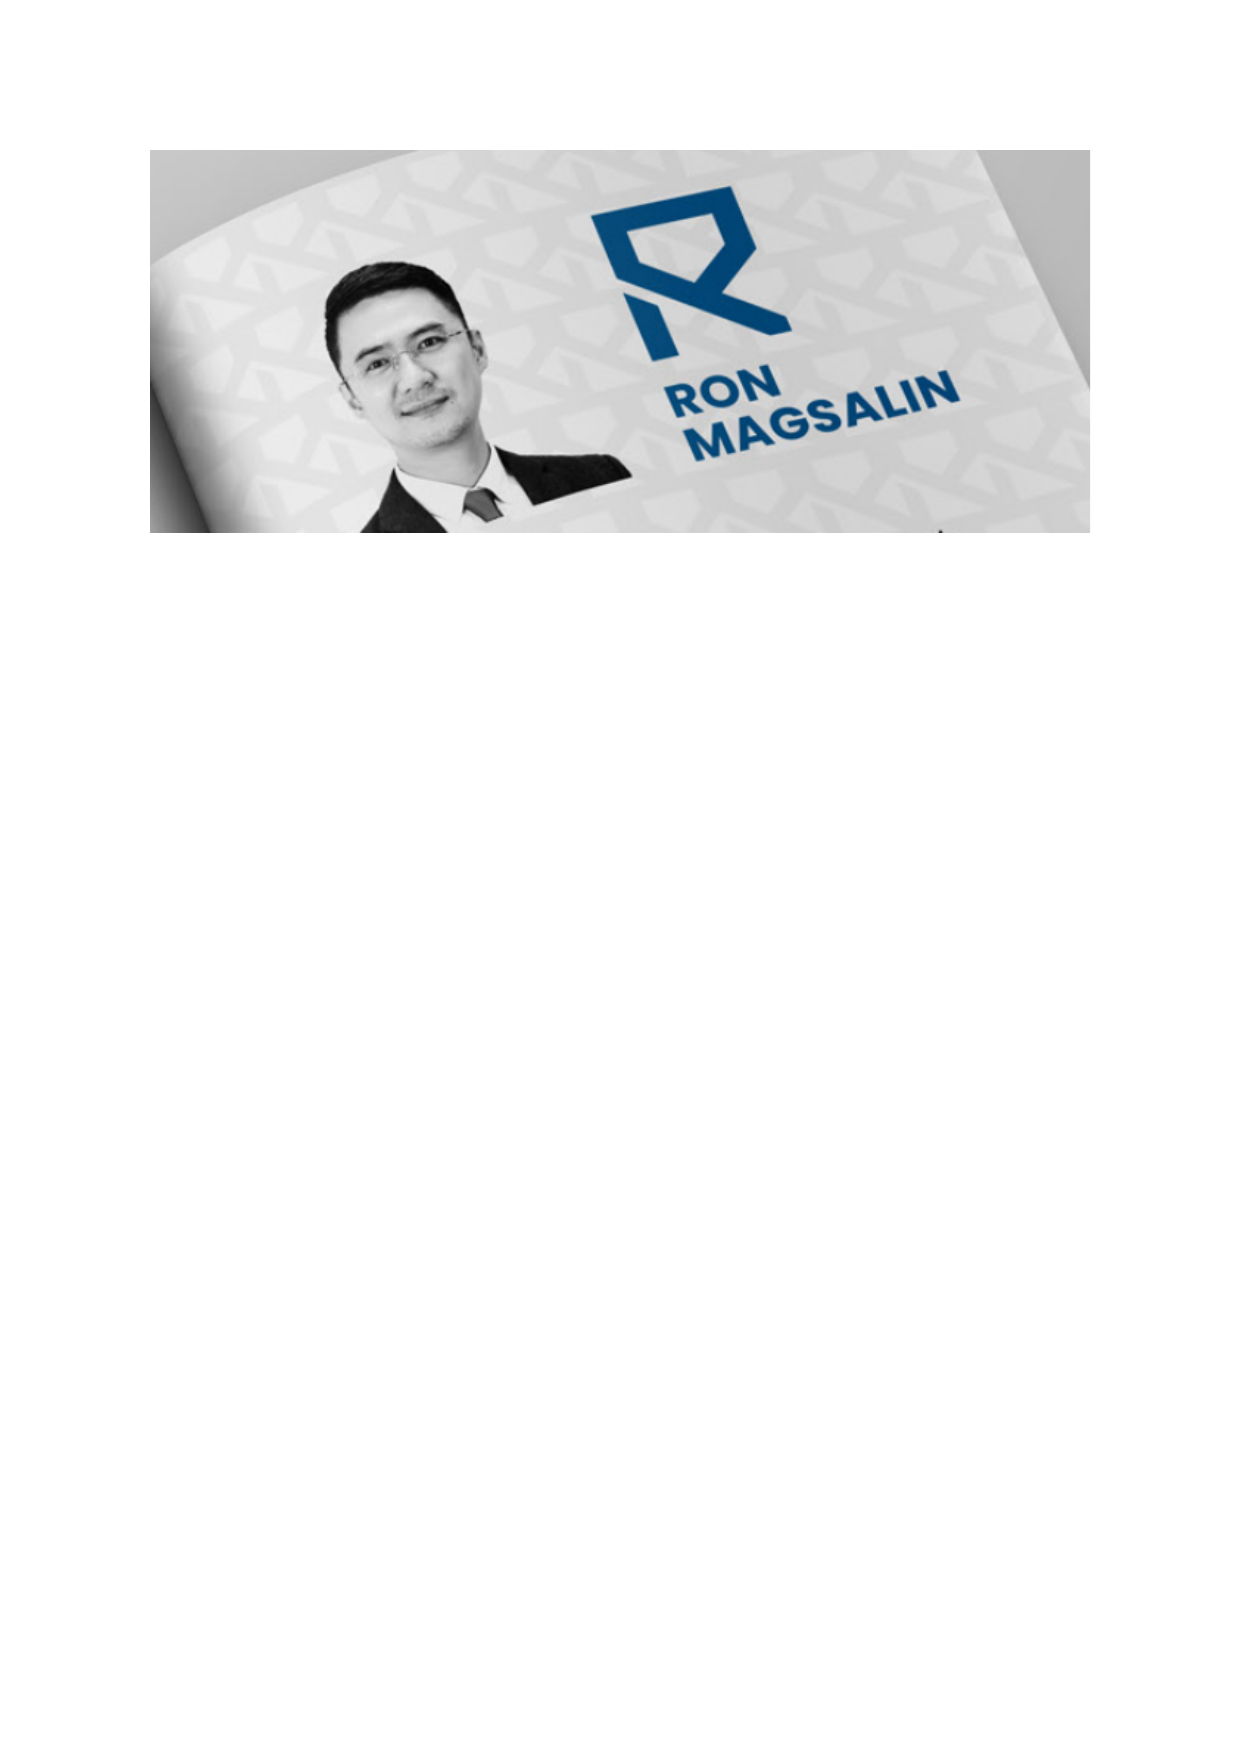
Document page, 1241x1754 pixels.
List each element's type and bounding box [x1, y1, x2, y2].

picture [150, 150, 1091, 533]
